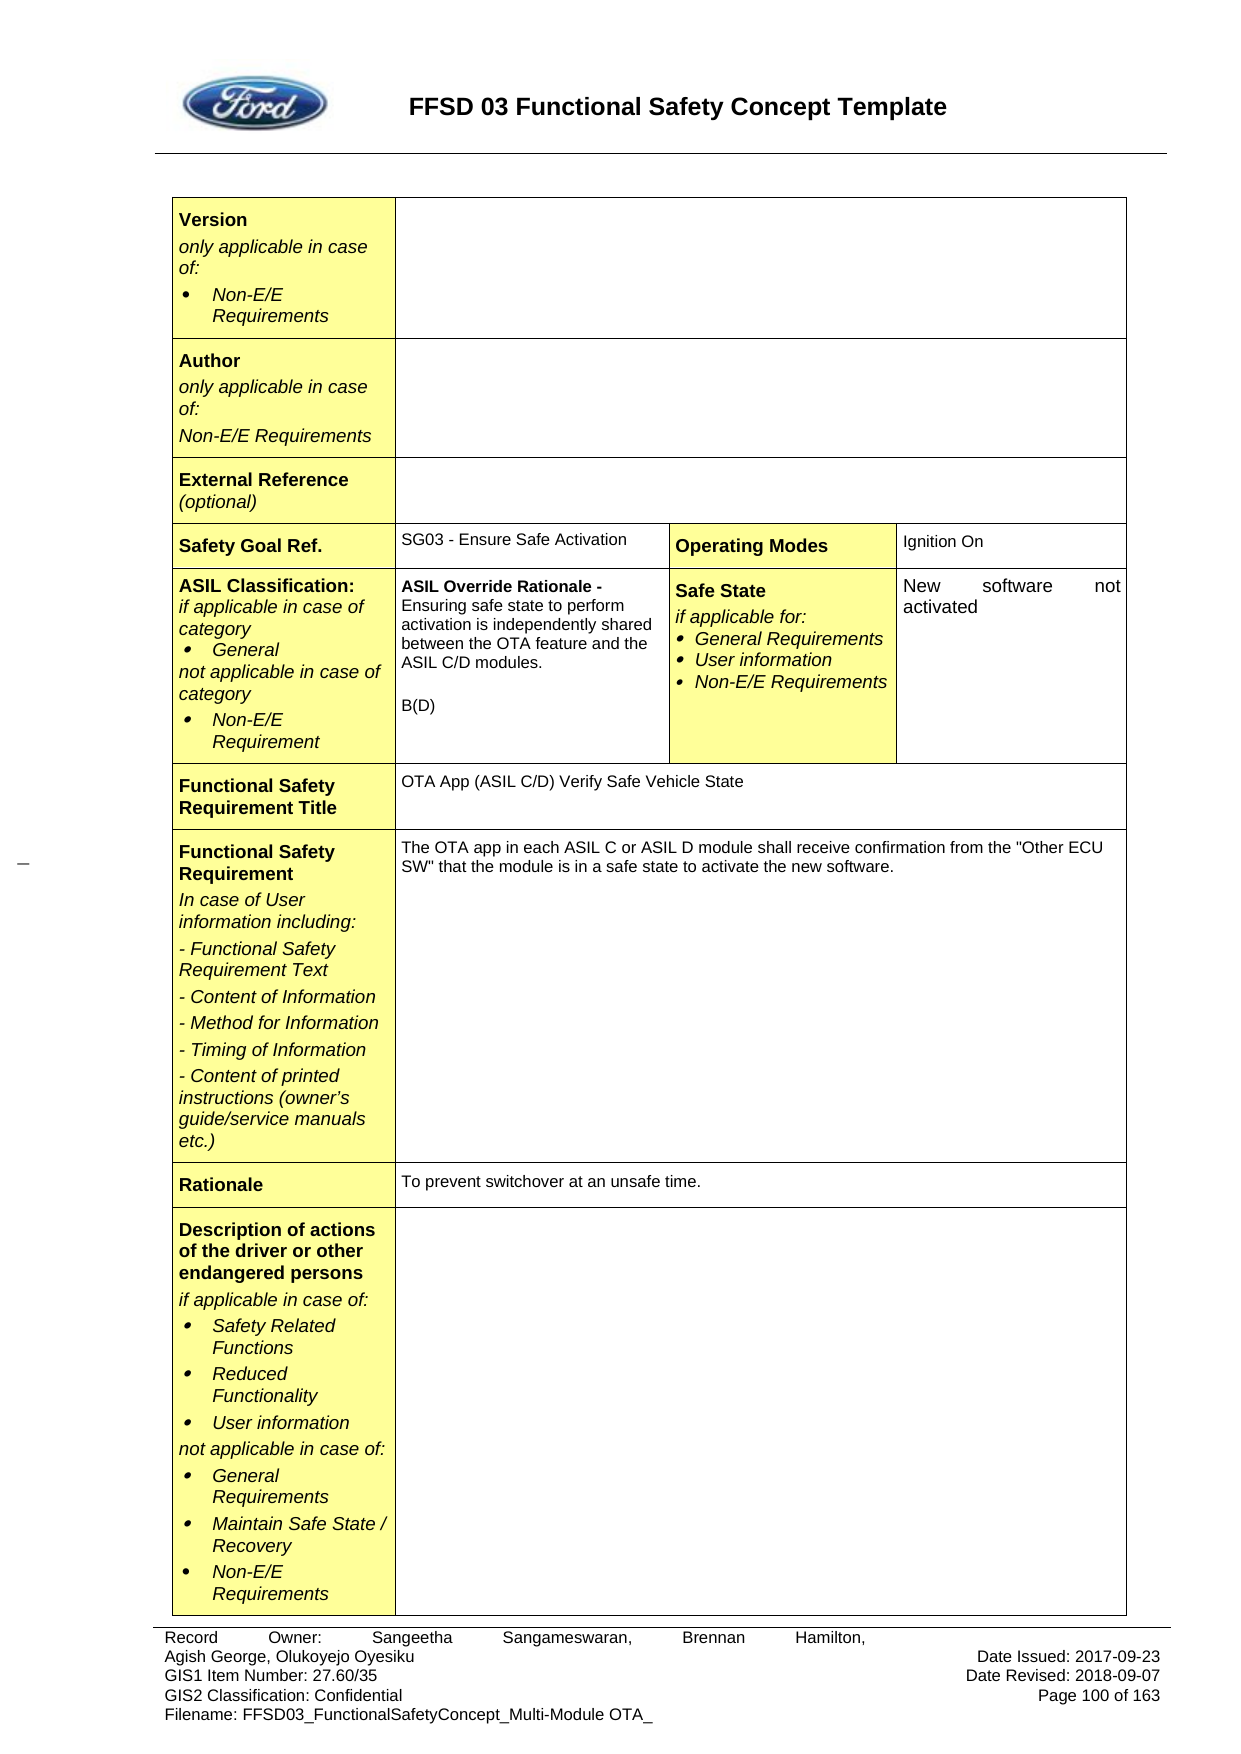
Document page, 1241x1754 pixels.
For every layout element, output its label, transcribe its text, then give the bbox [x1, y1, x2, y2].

picture [165, 59, 346, 149]
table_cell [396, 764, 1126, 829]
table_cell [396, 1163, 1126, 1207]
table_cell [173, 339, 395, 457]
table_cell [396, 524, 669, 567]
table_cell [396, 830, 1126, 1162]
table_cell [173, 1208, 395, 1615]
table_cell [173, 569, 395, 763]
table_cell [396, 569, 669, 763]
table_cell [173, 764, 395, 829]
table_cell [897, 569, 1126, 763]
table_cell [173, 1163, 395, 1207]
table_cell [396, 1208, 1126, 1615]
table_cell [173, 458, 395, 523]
table_cell Version only applicable in case of: Non-E/E Requirements [173, 198, 395, 338]
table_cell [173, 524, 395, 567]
table_cell [396, 198, 897, 338]
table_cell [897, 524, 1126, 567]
table_cell [897, 198, 1126, 338]
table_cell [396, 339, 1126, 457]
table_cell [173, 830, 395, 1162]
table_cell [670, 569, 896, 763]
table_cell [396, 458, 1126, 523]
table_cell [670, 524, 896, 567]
